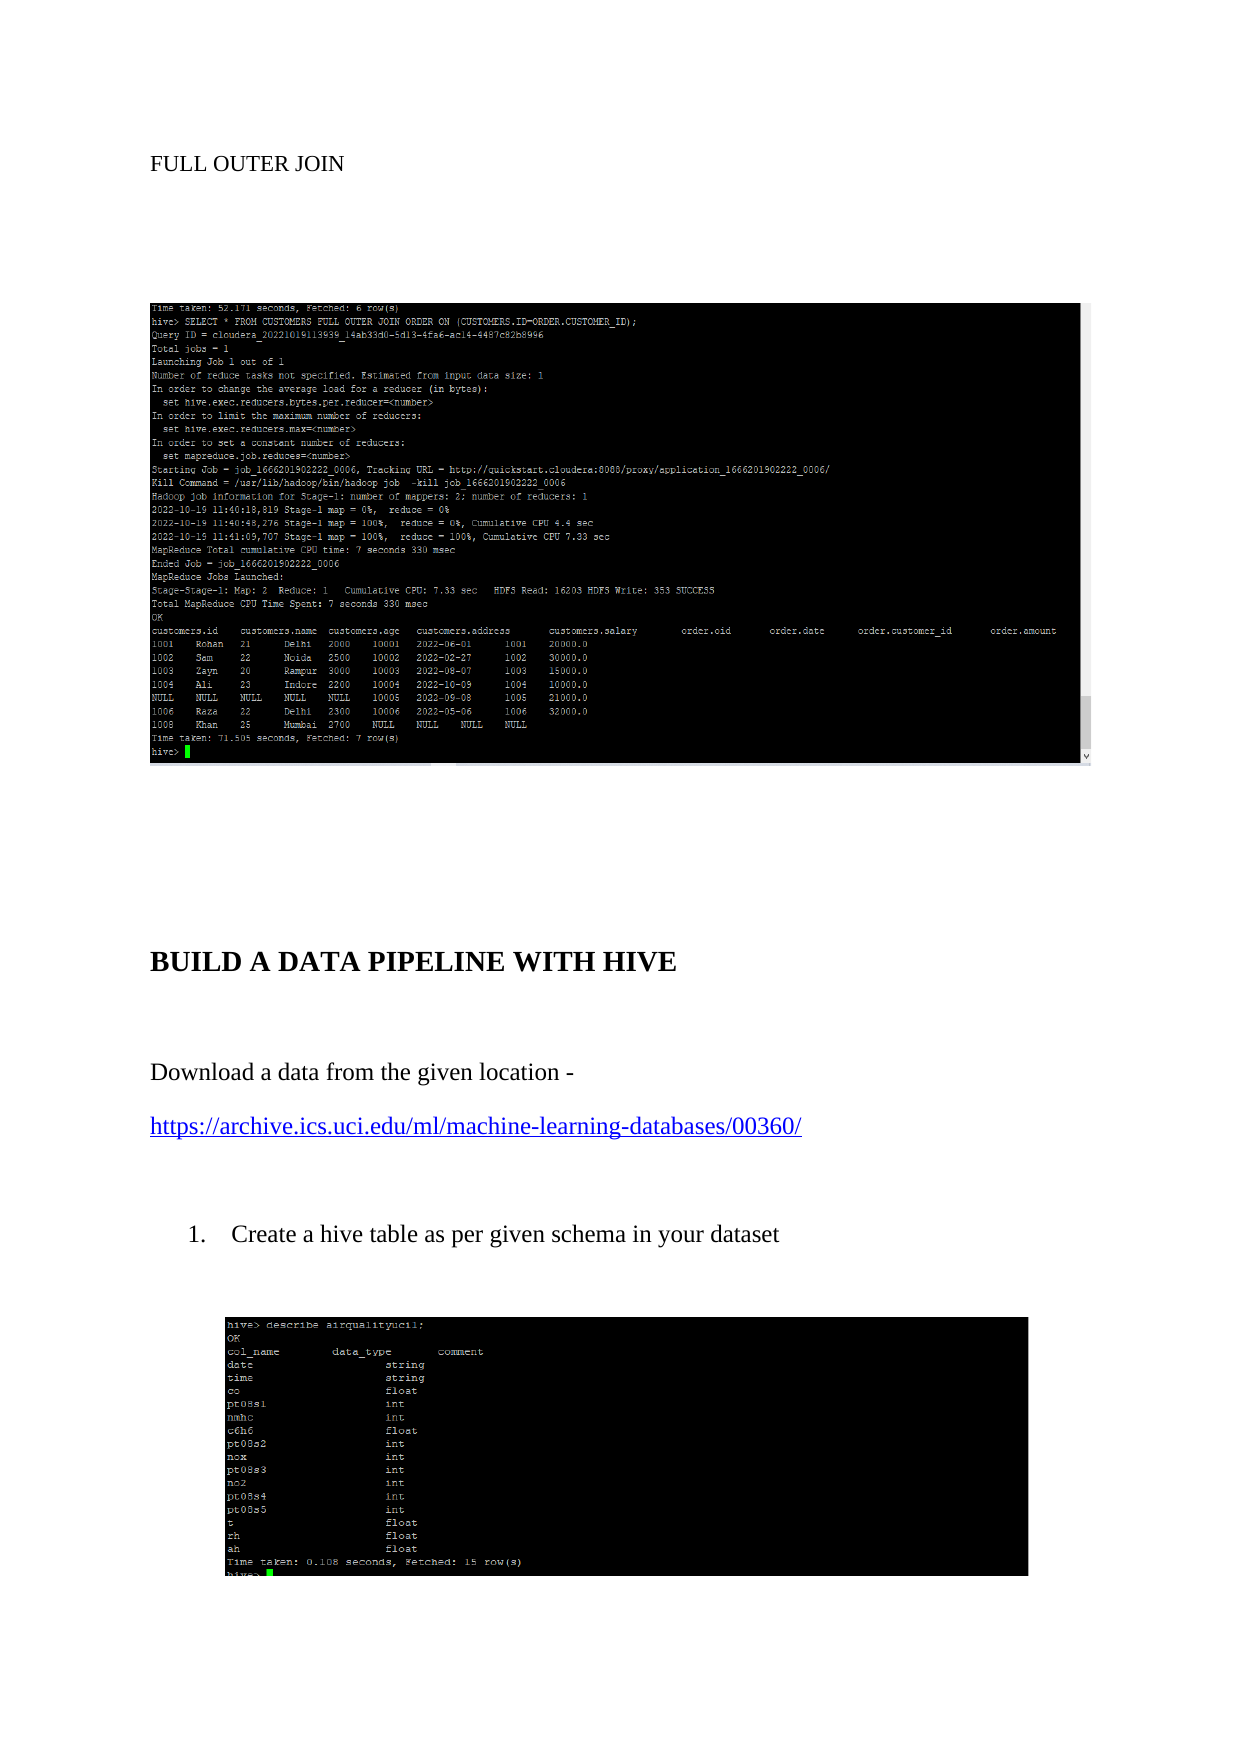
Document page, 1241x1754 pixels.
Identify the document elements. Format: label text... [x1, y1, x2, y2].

picture [150, 303, 1092, 766]
text Download a data from the given location - [150, 1057, 1090, 1086]
picture [225, 1317, 1029, 1576]
text FULL OUTER JOIN [150, 150, 1090, 176]
list Create a hive table as per given schema in your dataset [187, 1219, 1090, 1247]
text BUILD A DATA PIPELINE WITH HIVE [150, 944, 1090, 977]
text https://archive.ics.uci.edu/ml/machine-learning-databases/00360/ [150, 1111, 1090, 1140]
